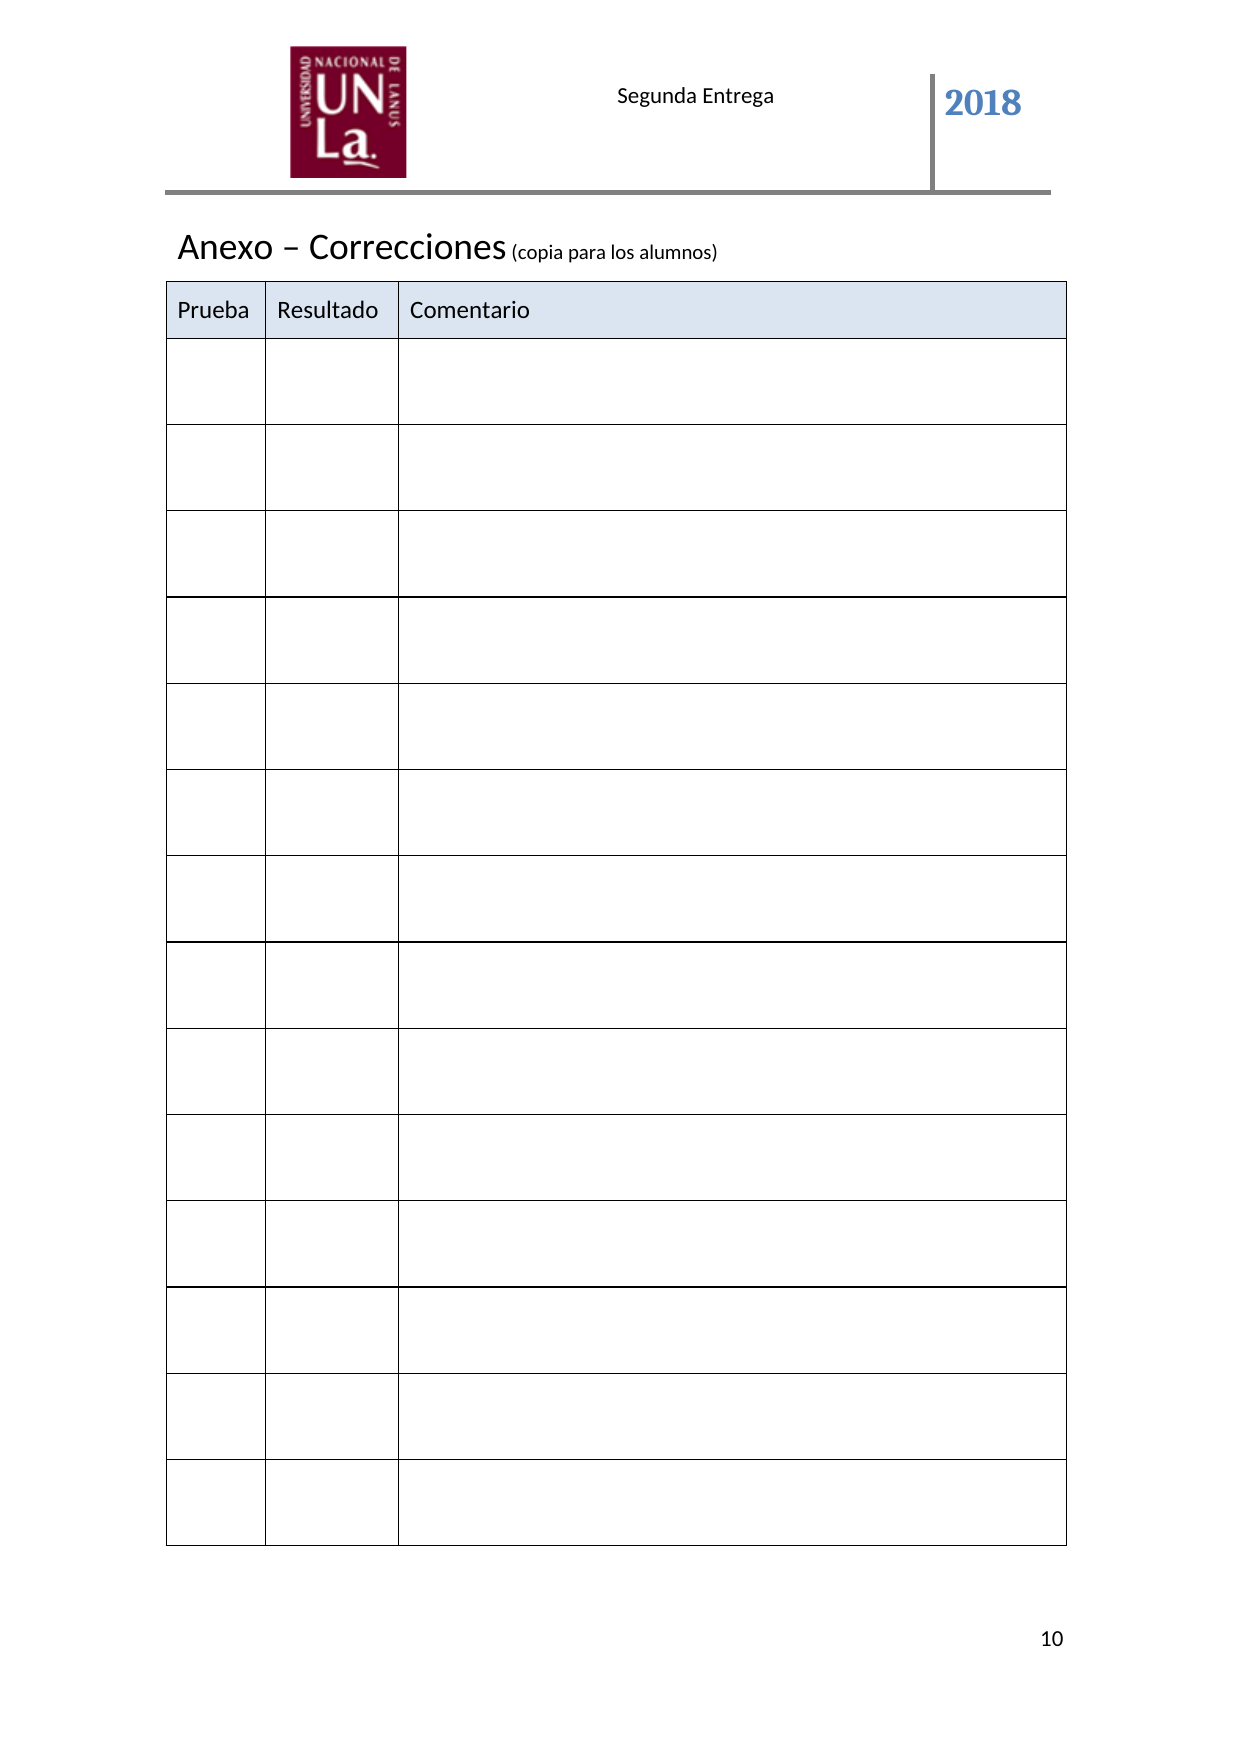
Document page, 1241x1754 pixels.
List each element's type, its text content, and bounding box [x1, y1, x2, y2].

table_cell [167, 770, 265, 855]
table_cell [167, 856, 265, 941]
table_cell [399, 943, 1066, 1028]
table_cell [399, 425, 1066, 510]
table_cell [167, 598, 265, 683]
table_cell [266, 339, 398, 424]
text Anexo – Correcciones (copia para los alumnos) [177, 223, 1063, 268]
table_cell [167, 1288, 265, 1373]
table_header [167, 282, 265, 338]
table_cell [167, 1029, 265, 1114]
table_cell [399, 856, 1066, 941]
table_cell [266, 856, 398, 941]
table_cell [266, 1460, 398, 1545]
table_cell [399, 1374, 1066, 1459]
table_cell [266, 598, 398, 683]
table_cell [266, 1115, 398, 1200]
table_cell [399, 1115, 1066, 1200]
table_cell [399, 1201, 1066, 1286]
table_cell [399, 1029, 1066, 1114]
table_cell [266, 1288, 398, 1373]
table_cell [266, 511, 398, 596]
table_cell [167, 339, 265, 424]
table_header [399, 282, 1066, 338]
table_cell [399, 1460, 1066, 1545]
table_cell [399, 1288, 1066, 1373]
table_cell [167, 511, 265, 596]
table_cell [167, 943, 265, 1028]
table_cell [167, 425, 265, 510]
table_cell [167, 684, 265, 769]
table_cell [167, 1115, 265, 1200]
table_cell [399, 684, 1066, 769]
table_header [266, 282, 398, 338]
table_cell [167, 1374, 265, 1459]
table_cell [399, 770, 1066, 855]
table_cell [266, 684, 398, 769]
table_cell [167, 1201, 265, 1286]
picture [289, 45, 407, 178]
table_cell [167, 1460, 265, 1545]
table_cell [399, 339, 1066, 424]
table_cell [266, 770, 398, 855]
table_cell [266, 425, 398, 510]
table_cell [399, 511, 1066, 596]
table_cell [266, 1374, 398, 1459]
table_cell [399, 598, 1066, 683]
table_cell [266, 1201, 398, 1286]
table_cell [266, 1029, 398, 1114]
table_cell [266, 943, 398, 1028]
